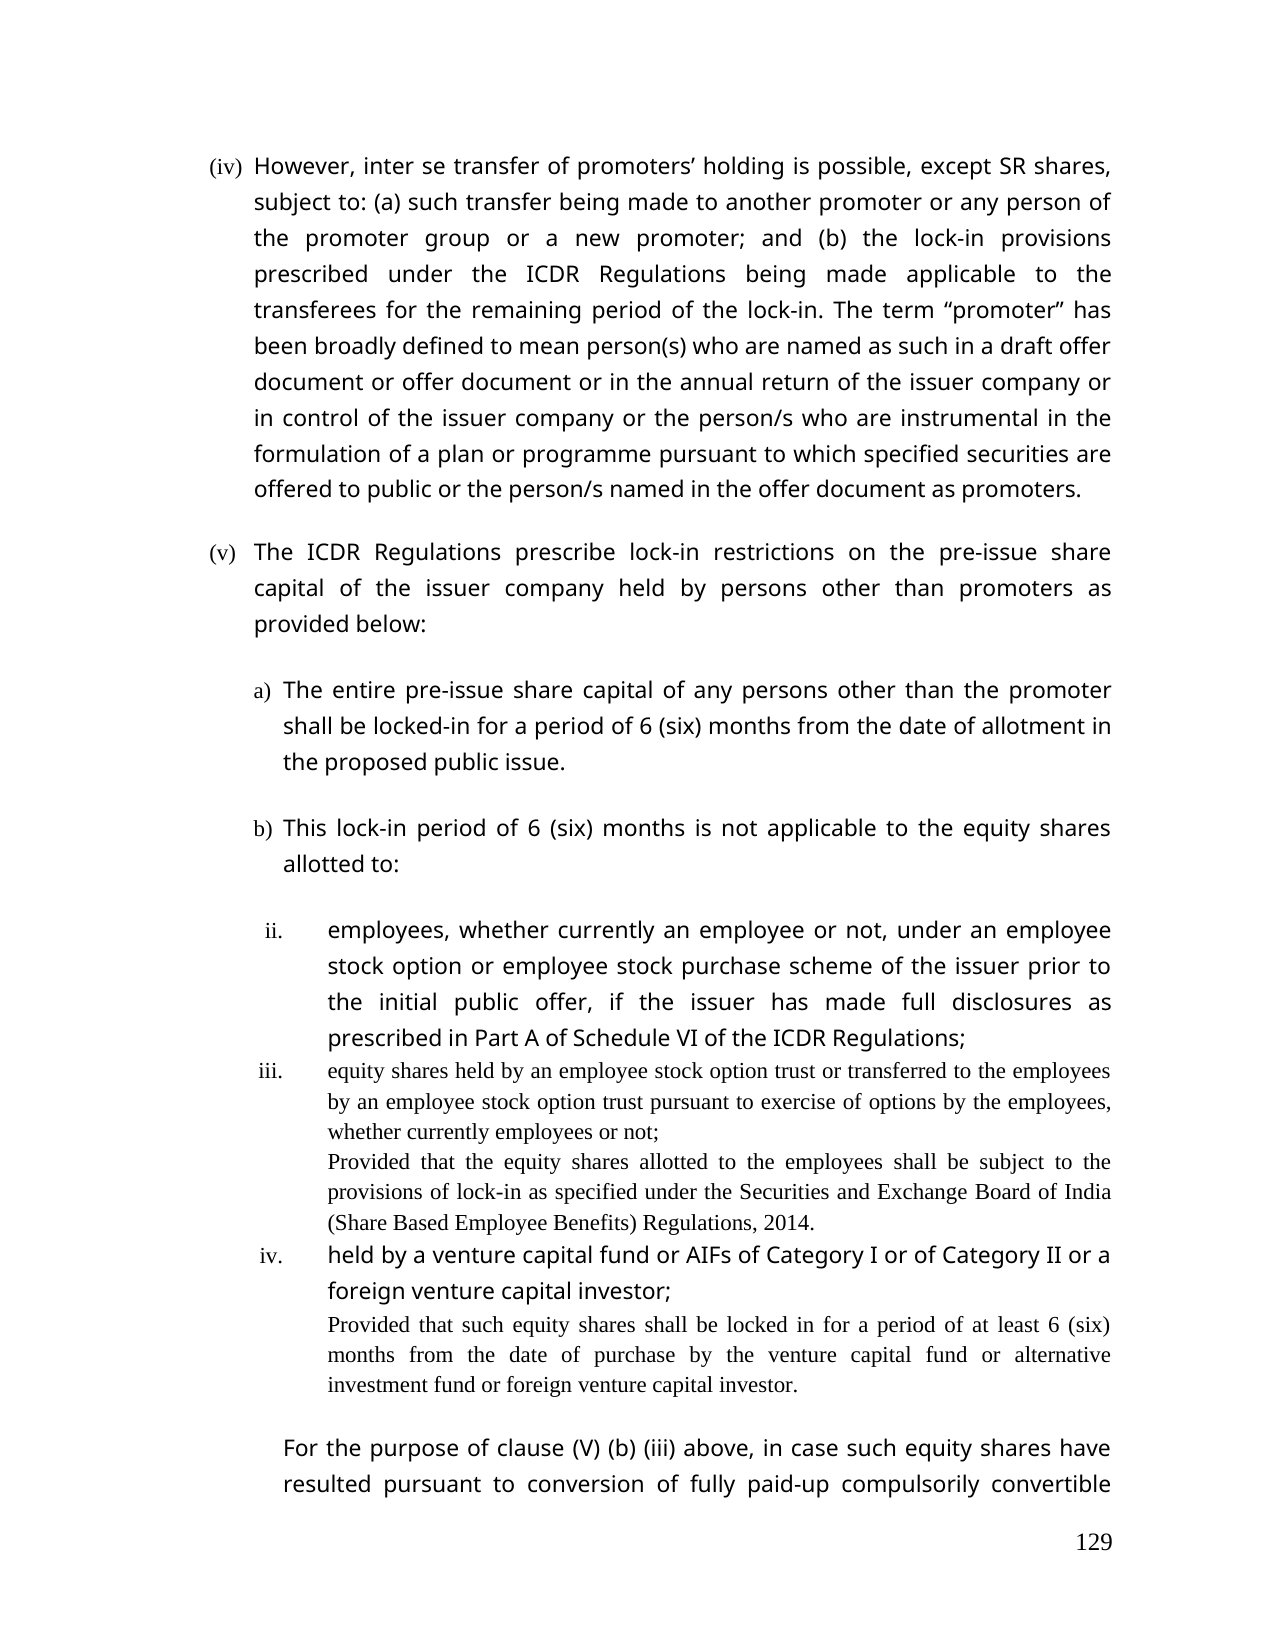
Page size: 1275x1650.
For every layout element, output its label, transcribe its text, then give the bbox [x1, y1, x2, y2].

list equity shares held by an employee stock option trust or transferred to the employees by an employee stock option trust pursuant to exercise of options by the employees, whether currently employees or not; [283, 1058, 1112, 1144]
list However, inter se transfer of promoters’ holding is possible, except SR shares, subject to: (a) such transfer being made to another promoter or any person of the promoter group or a new promoter; and (b) the lock-in provisions prescribed under the ICDR Regulations being made applicable to the transferees for the remaining period of the lock-in. The term “promoter” has been broadly defined to mean person(s) who are named as such in a draft offer document or offer document or in the annual return of the issuer company or in control of the issuer company or the person/s who are instrumental in the formulation of a plan or programme pursuant to which specified securities are offered to public or the person/s named in the offer document as promoters. [209, 150, 1112, 505]
list The ICDR Regulations prescribe lock-in restrictions on the pre-issue share capital of the issuer company held by persons other than promoters as provided below: [209, 536, 1112, 639]
list This lock-in period of 6 (six) months is not applicable to the equity shares allotted to: [253, 812, 1112, 879]
list Provided that such equity shares shall be locked in for a period of at least 6 (six) months from the date of purchase by the venture capital fund or alternative investment fund or foreign venture capital investor. [327, 1311, 1112, 1397]
list employees, whether currently an employee or not, under an employee stock option or employee stock purchase scheme of the issuer prior to the initial public offer, if the issuer has made full disclosures as prescribed in Part A of Schedule VI of the ICDR Regulations; [283, 914, 1112, 1053]
list held by a venture capital fund or AIFs of Category I or of Category II or a foreign venture capital investor; [283, 1239, 1112, 1306]
list The entire pre-issue share capital of any persons other than the promoter shall be locked-in for a period of 6 (six) months from the date of allotment in the proposed public issue. [253, 674, 1112, 777]
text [283, 1432, 1112, 1499]
list Provided that the equity shares allotted to the employees shall be subject to the provisions of lock-in as specified under the Securities and Exchange Board of India (Share Based Employee Benefits) Regulations, 2014. [327, 1148, 1112, 1235]
